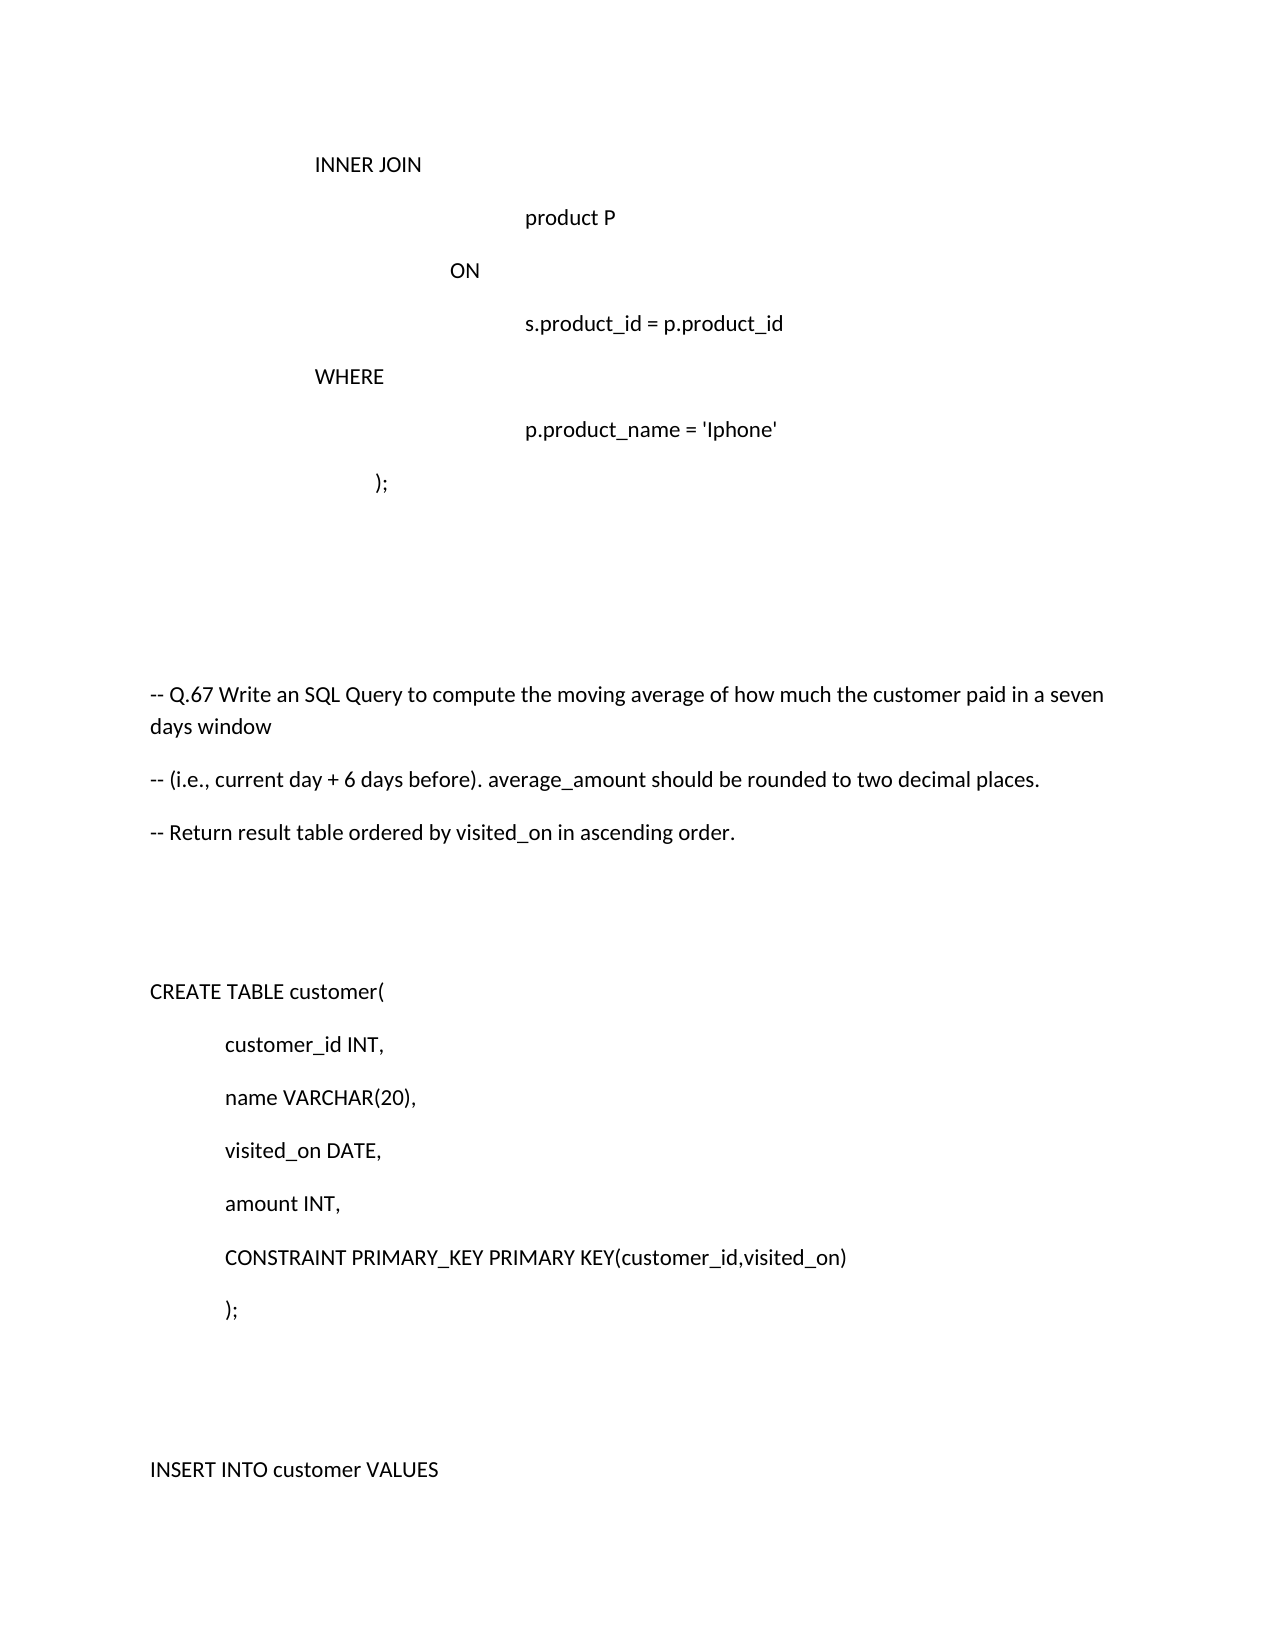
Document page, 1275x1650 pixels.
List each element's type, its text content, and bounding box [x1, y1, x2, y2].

text WHERE [150, 362, 1125, 390]
text ON [150, 256, 1125, 284]
text -- Q.67 Write an SQL Query to compute the moving average of how much the customer paid in a seven days window [150, 680, 1125, 740]
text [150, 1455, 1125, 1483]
text INNER JOIN [150, 150, 1125, 178]
text -- (i.e., current day + 6 days before). average_amount should be rounded to two decimal places. [150, 765, 1125, 793]
text p.product_name = 'Iphone' [150, 415, 1125, 443]
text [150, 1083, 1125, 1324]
text s.product_id = p.product_id [150, 309, 1125, 337]
text ); [150, 468, 1125, 496]
text customer_id INT, [150, 1031, 1125, 1058]
text product P [150, 203, 1125, 231]
text CREATE TABLE customer( [150, 977, 1125, 1006]
text -- Return result table ordered by visited_on in ascending order. [150, 818, 1125, 846]
